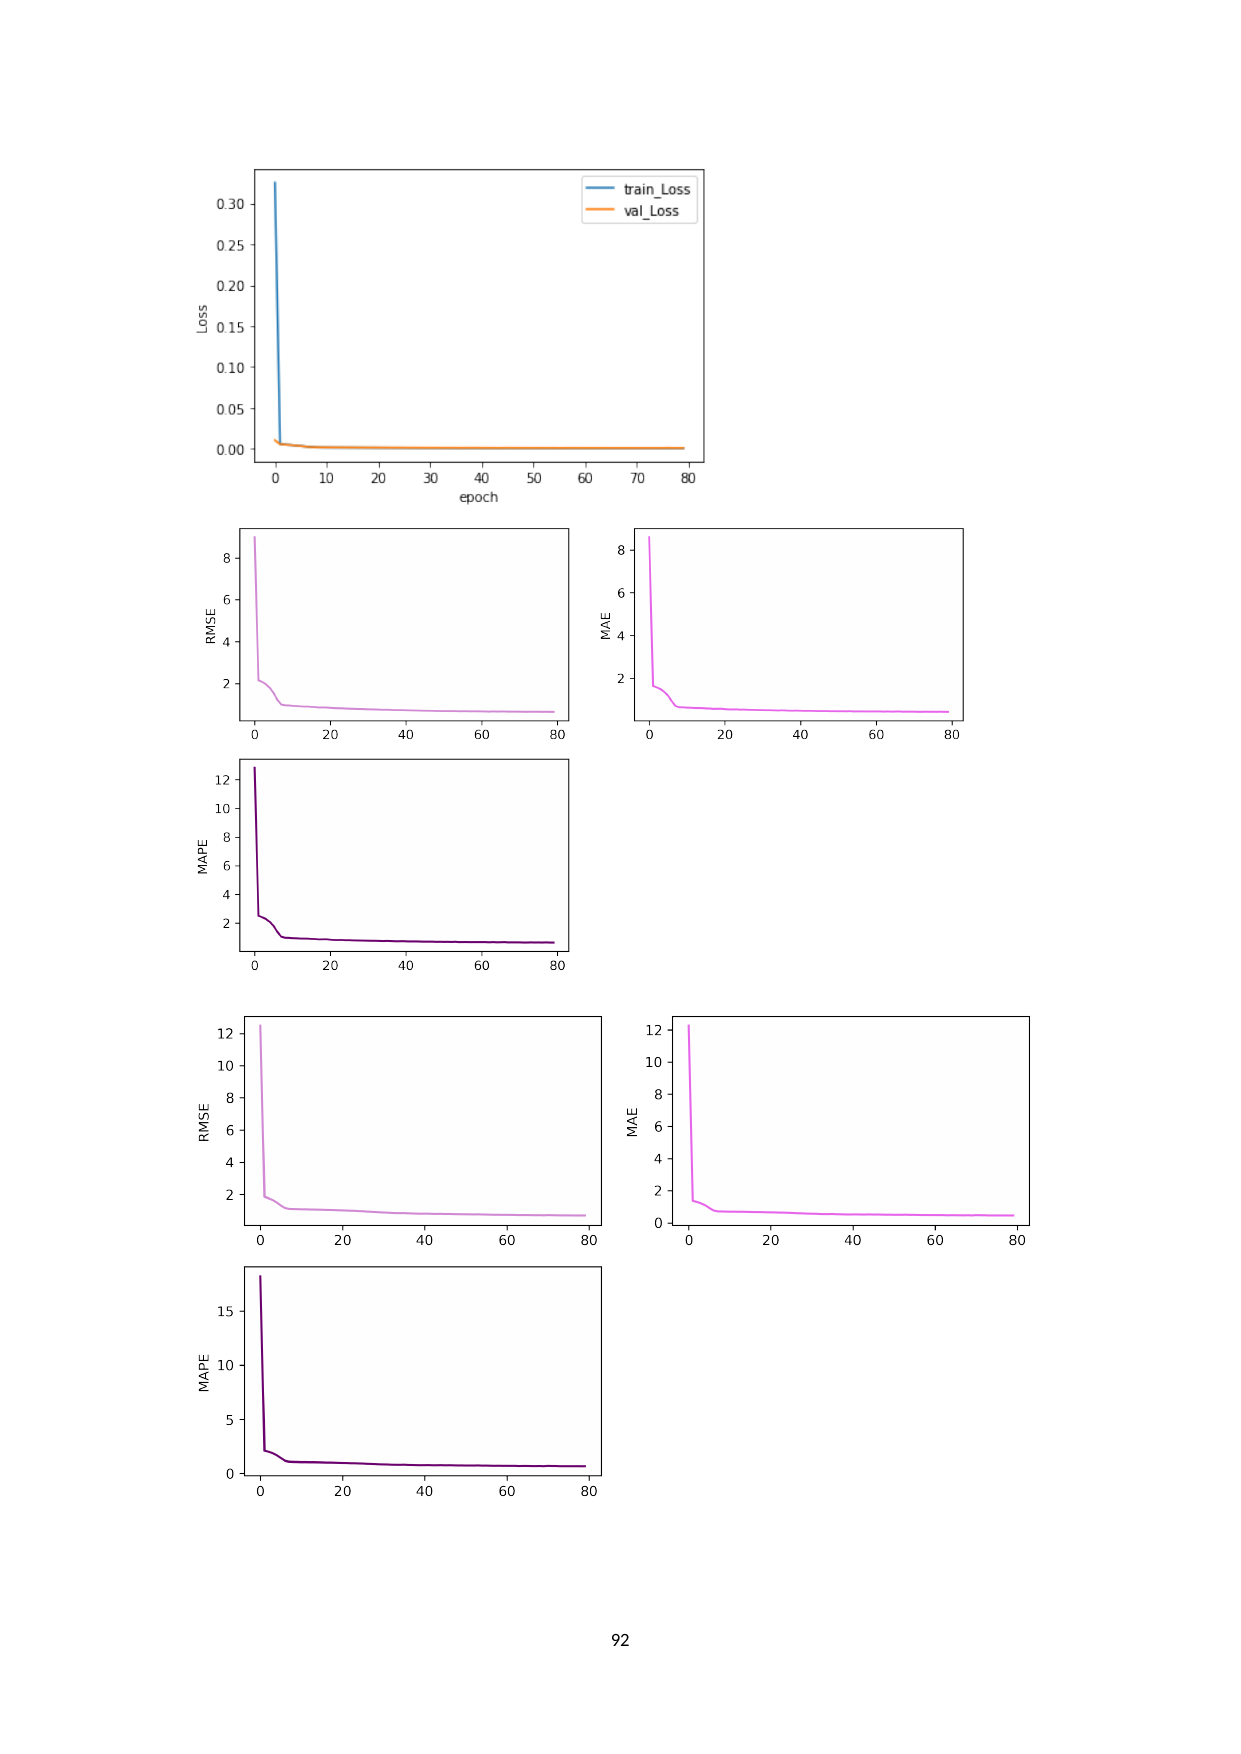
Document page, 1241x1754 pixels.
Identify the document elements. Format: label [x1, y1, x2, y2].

picture [187, 1007, 1039, 1509]
picture [187, 162, 713, 513]
picture [187, 519, 972, 982]
